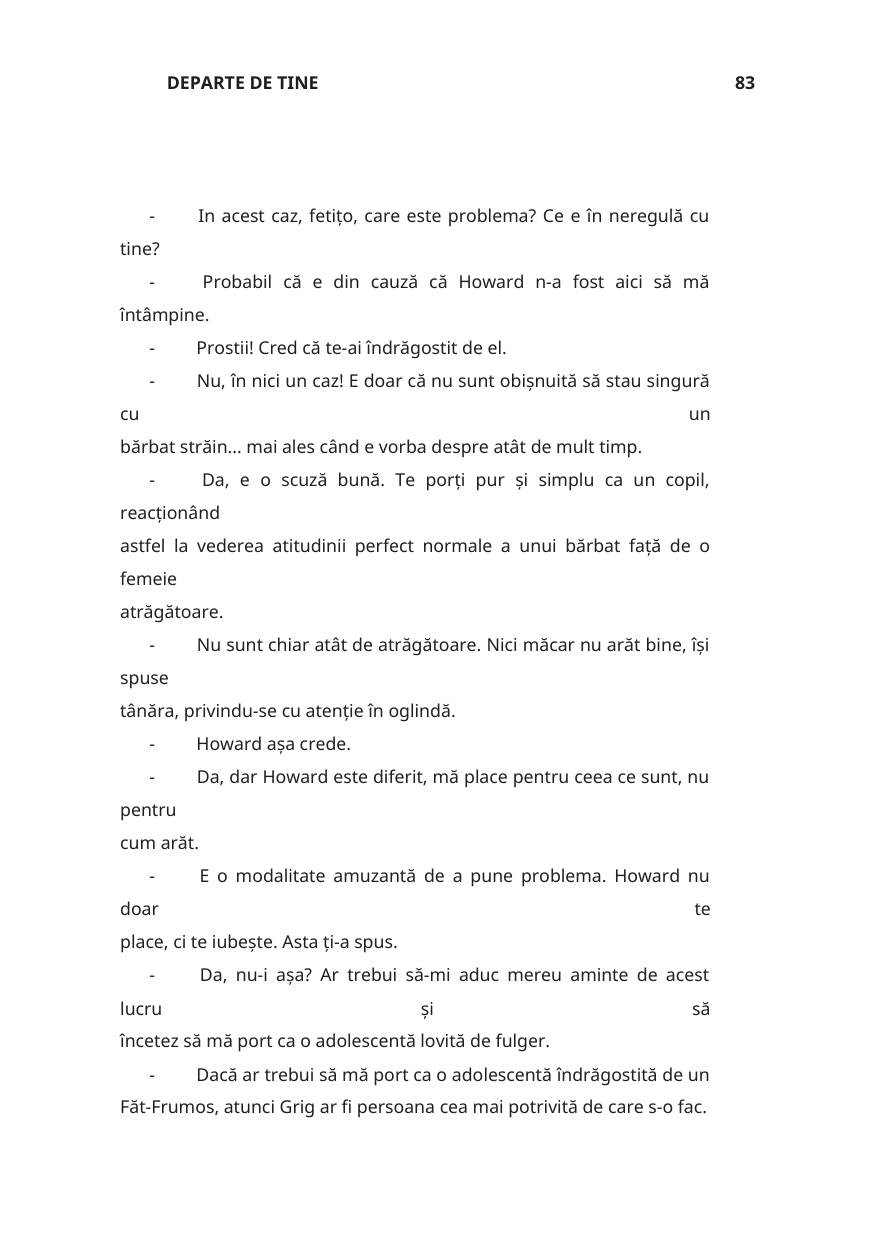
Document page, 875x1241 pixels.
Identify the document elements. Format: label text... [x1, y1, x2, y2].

list Dacă ar trebui să mă port ca o adolescentă îndrăgostită de un Făt-Frumos, atunci Grig ar fi persoana cea mai potrivită de care s-o fac. [120, 1054, 711, 1121]
list E o modalitate amuzantă de a pune problema. Howard nu doar te place, ci te iubeşte. Asta ţi-a spus. [120, 856, 711, 956]
list In acest caz, fetiţo, care este problema? Ce e în neregulă cu tine? [120, 196, 711, 262]
list Probabil că e din cauză că Howard n-a fost aici să mă întâmpine. [120, 262, 711, 328]
list Nu sunt chiar atât de atrăgătoare. Nici măcar nu arăt bine, îşi spuse tânăra, privindu-se cu atenţie în oglindă. [120, 625, 711, 724]
list Da, nu-i aşa? Ar trebui să-mi aduc mereu aminte de acest lucru şi să încetez să mă port ca o adolescentă lovită de fulger. [120, 956, 711, 1054]
list Howard aşa crede. [120, 724, 711, 757]
list Nu, în nici un caz! E doar că nu sunt obişnuită să stau singură cu un bărbat străin... mai ales când e vorba despre atât de mult timp. [120, 361, 711, 460]
list Da, dar Howard este diferit, mă place pentru ceea ce sunt, nu pentru cum arăt. [120, 757, 711, 856]
list Prostii! Cred că te-ai îndrăgostit de el. [120, 328, 711, 361]
list Da, e o scuză bună. Te porţi pur şi simplu ca un copil, reacţionând astfel la vederea atitudinii perfect normale a unui bărbat faţă de o femeie atrăgătoare. [120, 460, 711, 625]
